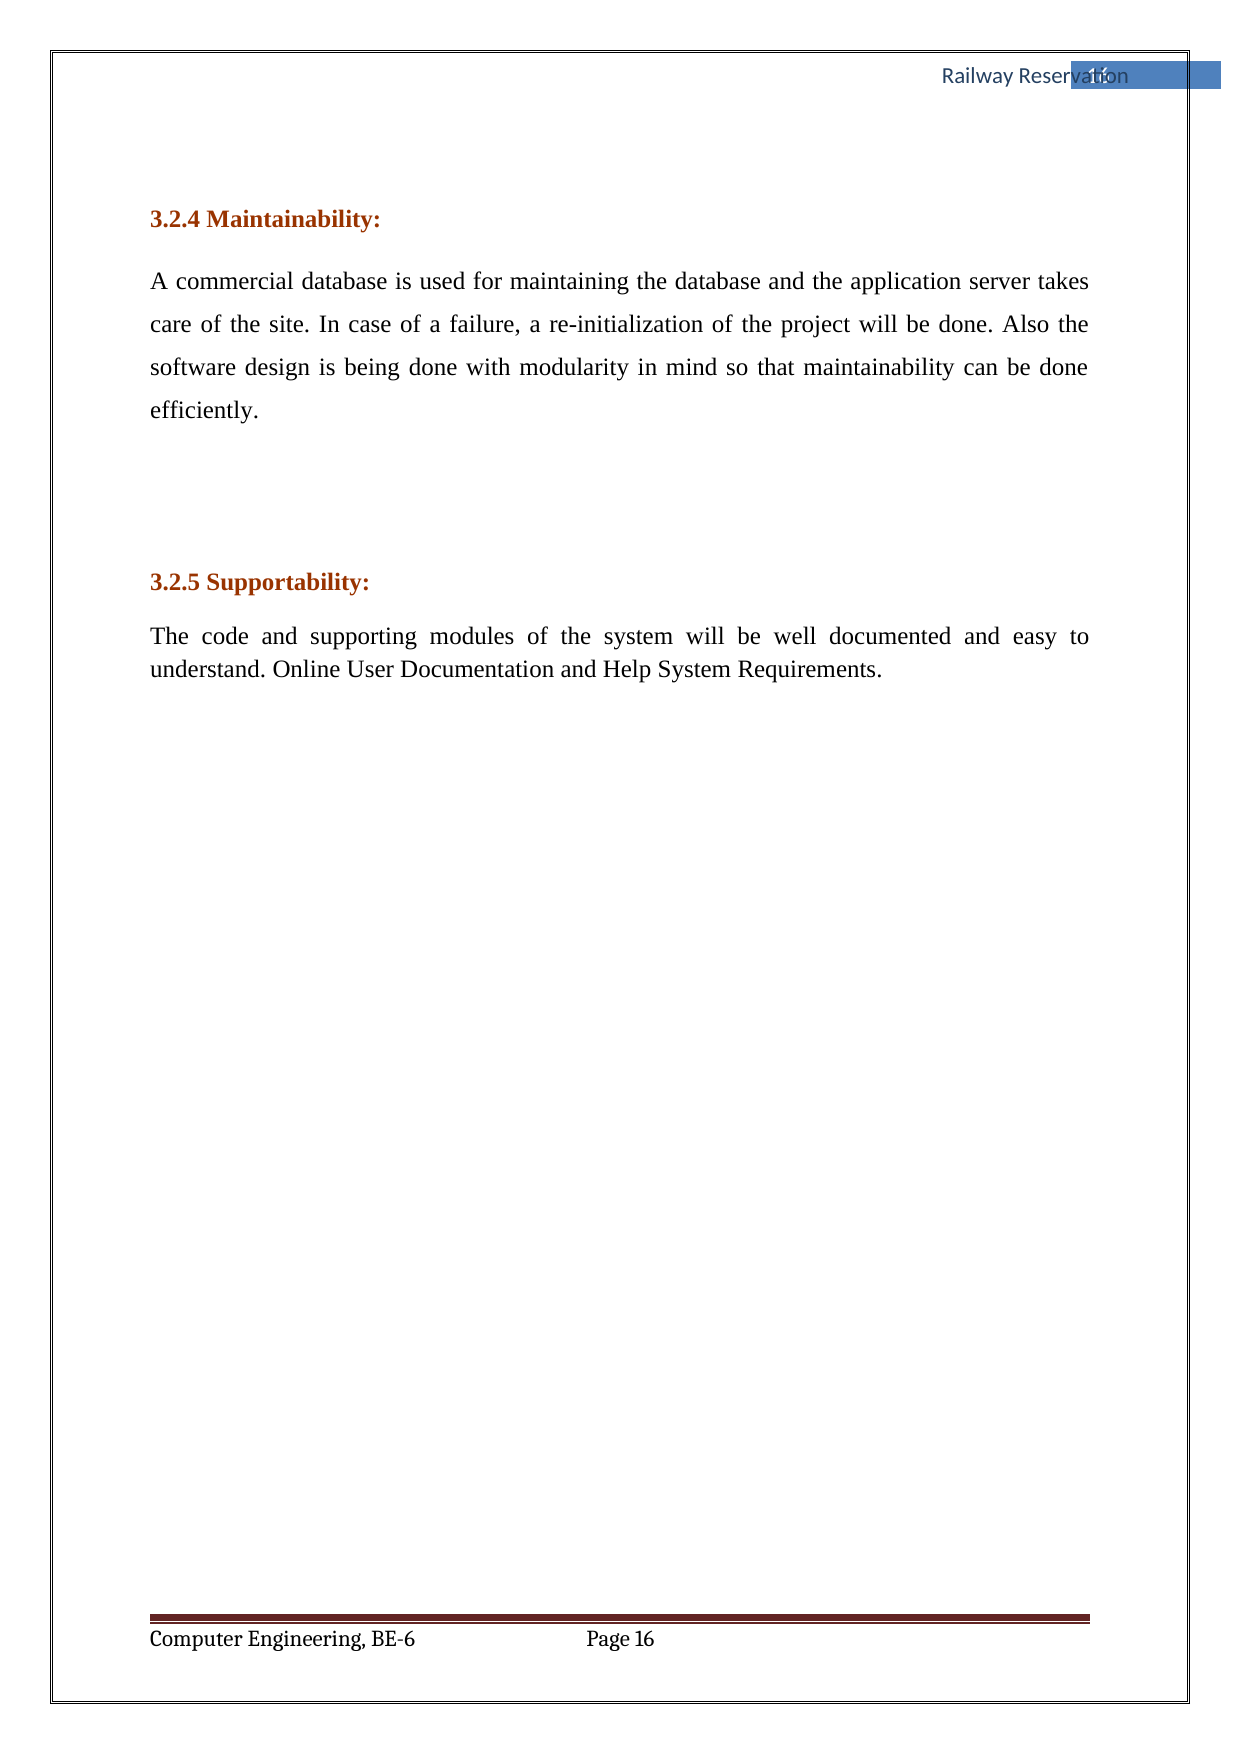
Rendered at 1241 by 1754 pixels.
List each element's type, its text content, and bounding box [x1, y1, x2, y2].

text A commercial database is used for maintaining the database and the application server takes care of the site. In case of a failure, a re-initialization of the project will be done. Also the software design is being done with modularity in mind so that maintainability can be done efficiently. [150, 266, 1090, 424]
text The code and supporting modules of the system will be well documented and easy to understand. Online User Documentation and Help System Requirements. [150, 621, 1090, 683]
text 3.2.5 Supportability: [150, 567, 1090, 596]
text 3.2.4 Maintainability: [150, 204, 1090, 233]
